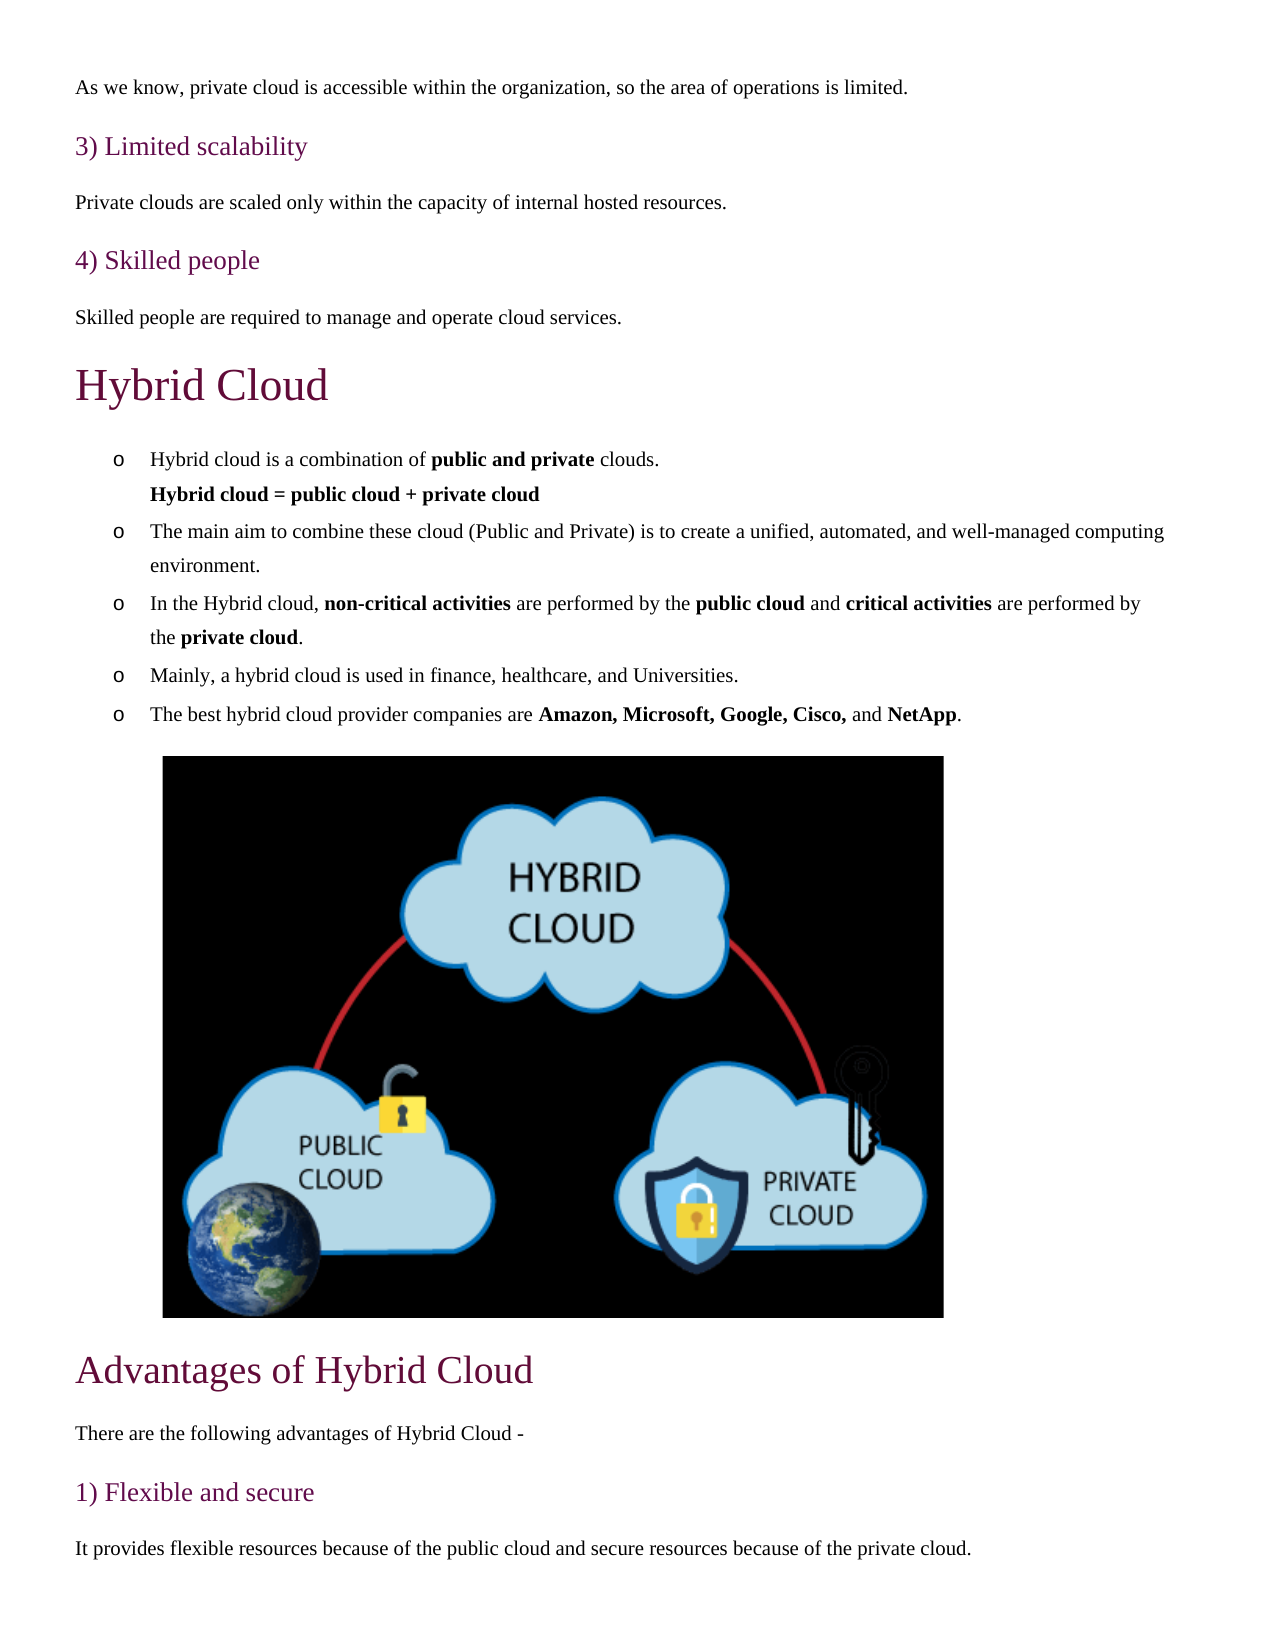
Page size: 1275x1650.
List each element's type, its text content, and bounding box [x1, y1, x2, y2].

text As we know, private cloud is accessible within the organization, so the area of operations is limited. [75, 75, 1200, 99]
text It provides flexible resources because of the public cloud and secure resources because of the private cloud. [75, 1536, 1200, 1560]
picture [162, 756, 944, 1318]
text 1) Flexible and secure [75, 1474, 1200, 1507]
text Advantages of Hybrid Cloud [75, 1347, 1200, 1392]
list Mainly, a hybrid cloud is used in finance, healthcare, and Universities. [112, 656, 1200, 688]
text Private clouds are scaled only within the capacity of internal hosted resources. [75, 190, 1200, 214]
text 3) Limited scalability [75, 128, 1200, 161]
list Hybrid cloud is a combination of public and private clouds. Hybrid cloud = public cloud + private cloud [112, 440, 1200, 506]
text There are the following advantages of Hybrid Cloud - [75, 1421, 1200, 1445]
list The best hybrid cloud provider companies are Amazon, Microsoft, Google, Cisco, and NetApp. [112, 694, 1200, 727]
list In the Hybrid cloud, non-critical activities are performed by the public cloud and critical activities are performed by the private cloud. [112, 584, 1200, 649]
text 4) Skilled people [75, 243, 1200, 276]
text Hybrid Cloud [75, 358, 1200, 411]
list The main aim to combine these cloud (Public and Private) is to create a unified, automated, and well-managed computing environment. [112, 512, 1200, 577]
text Skilled people are required to manage and operate cloud services. [75, 305, 1200, 329]
